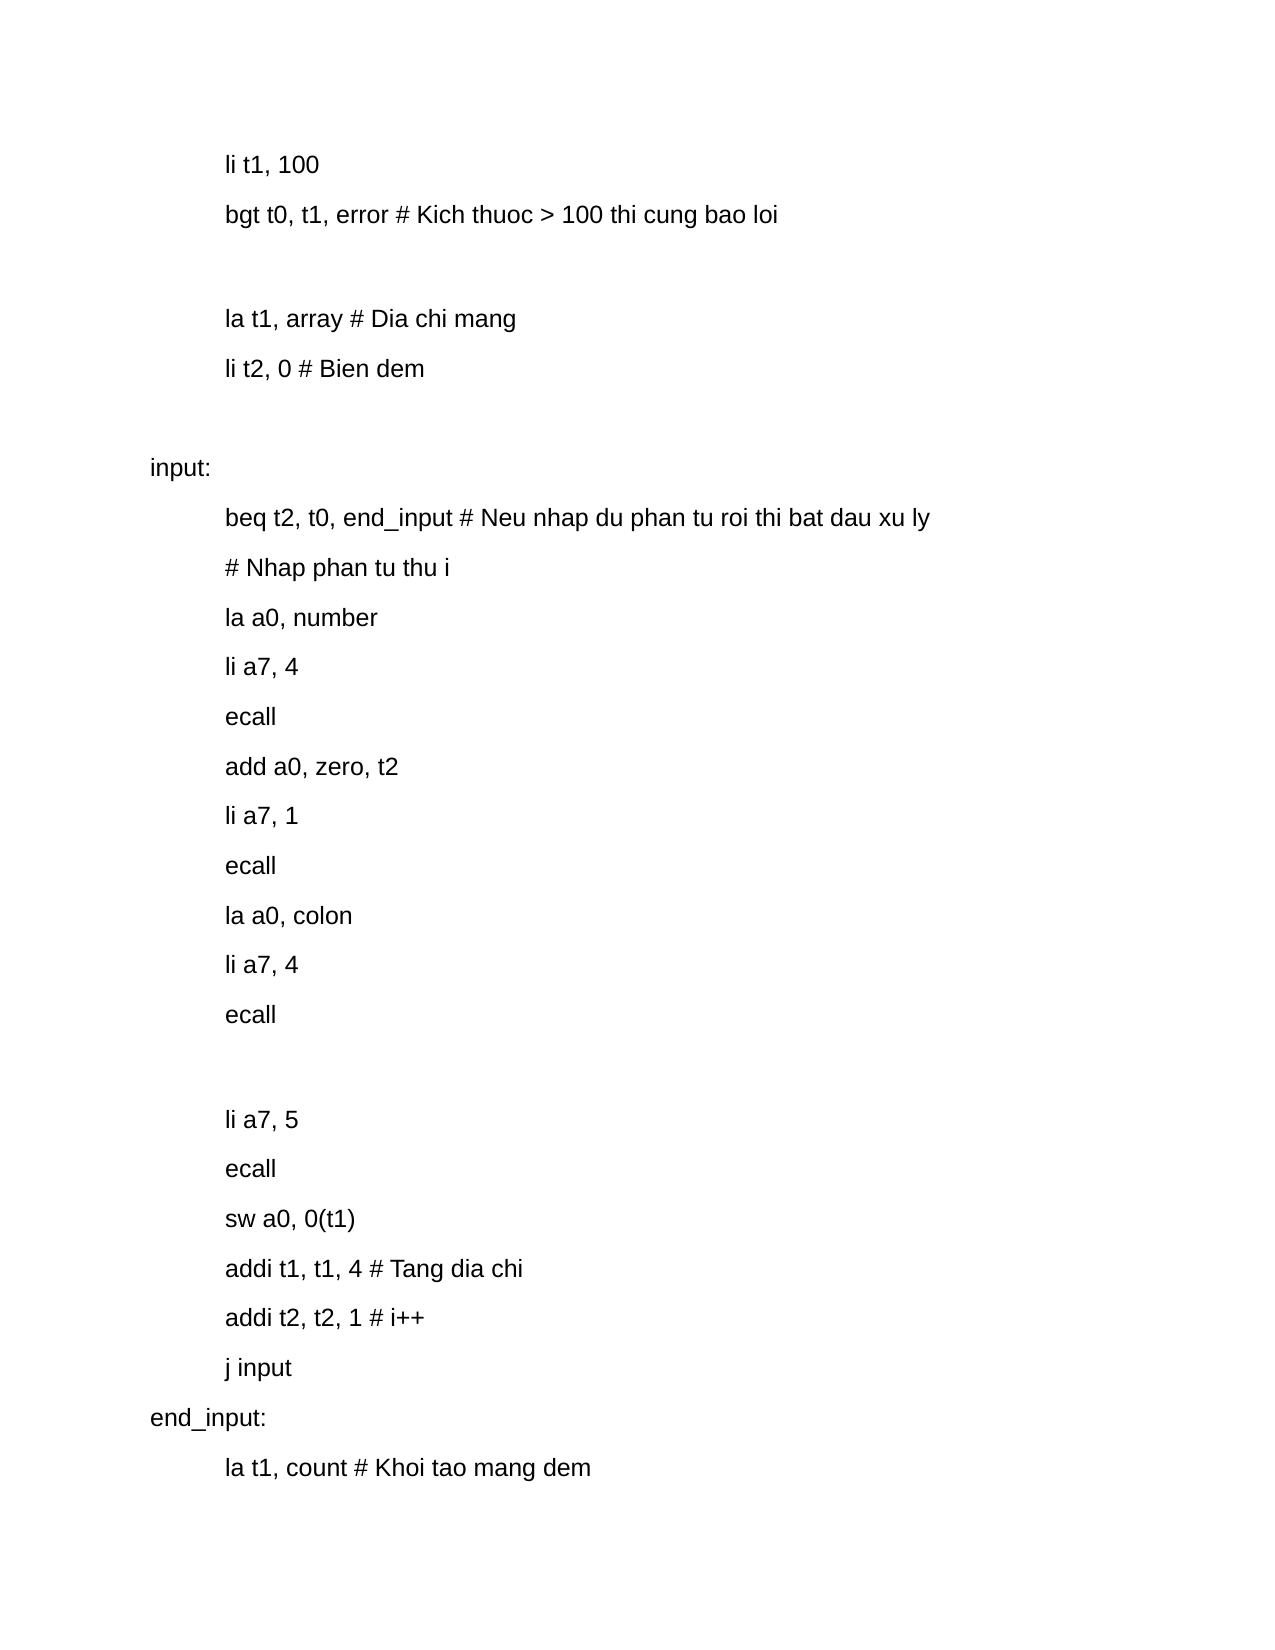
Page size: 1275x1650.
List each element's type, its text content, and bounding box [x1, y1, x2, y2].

text # Nhap phan tu thu i [150, 553, 1125, 582]
text la t1, count # Khoi tao mang dem [150, 1452, 1125, 1481]
text li t2, 0 # Bien dem [150, 354, 1125, 383]
text la a0, number [150, 602, 1125, 631]
text li a7, 4 [150, 950, 1125, 979]
text end_input: [150, 1403, 1125, 1432]
text ecall [150, 851, 1125, 880]
text li a7, 1 [150, 801, 1125, 830]
text addi t2, t2, 1 # i++ [150, 1303, 1125, 1332]
text li a7, 5 [150, 1105, 1125, 1133]
text j input [150, 1353, 1125, 1382]
text la a0, colon [150, 901, 1125, 929]
text li a7, 4 [150, 652, 1125, 681]
text sw a0, 0(t1) [150, 1204, 1125, 1233]
text add a0, zero, t2 [150, 752, 1125, 780]
text li t1, 100 [150, 150, 1125, 179]
text addi t1, t1, 4 # Tang dia chi [150, 1254, 1125, 1282]
text ecall [150, 1000, 1125, 1029]
text la t1, array # Dia chi mang [150, 304, 1125, 333]
text input: [150, 453, 1125, 482]
text bgt t0, t1, error # Kich thuoc > 100 thi cung bao loi [150, 200, 1125, 228]
text ecall [150, 702, 1125, 731]
text ecall [150, 1154, 1125, 1183]
text beq t2, t0, end_input # Neu nhap du phan tu roi thi bat dau xu ly [150, 503, 1125, 532]
